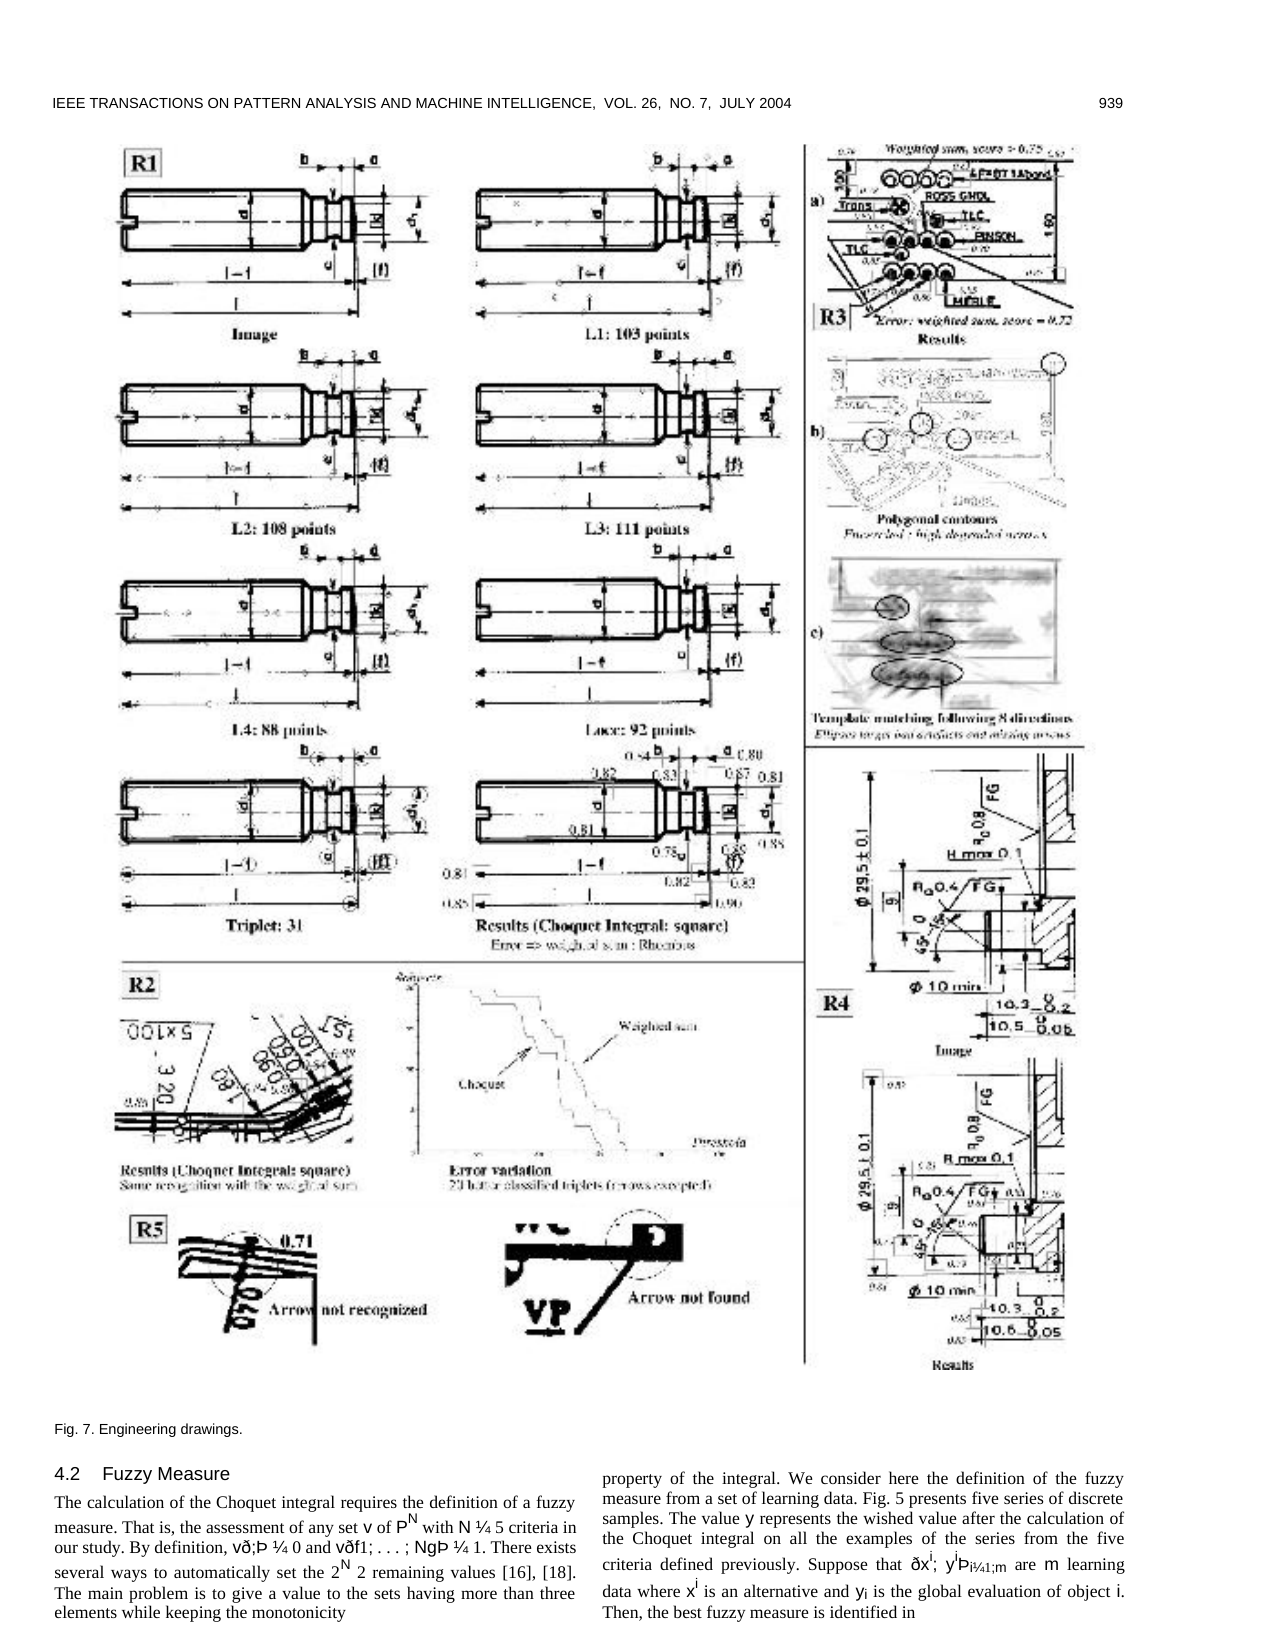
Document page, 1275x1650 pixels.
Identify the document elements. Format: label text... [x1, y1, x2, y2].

table_header 939 [958, 94, 1123, 111]
text Fig. 7. Engineering drawings. [54, 1421, 577, 1438]
picture [75, 144, 1105, 1370]
text The calculation of the Choquet integral requires the definition of a fuzzy measure. That is, the assessment of any set v of PN with N ¼ 5 criteria in our study. By definition, vð;Þ ¼ 0 and vðf1; . . . ; NgÞ ¼ 1. There exists several ways to automatically set the 2N 2 remaining values [16], [18]. The main problem is to give a value to the sets having more than three elements while keeping the monotonicity [54, 1493, 577, 1622]
text property of the integral. We consider here the definition of the fuzzy measure from a set of learning data. Fig. 5 presents five series of discrete samples. The value y represents the wished value after the calculation of the Choquet integral on all the examples of the series from the five criteria defined previously. Suppose that ðxi; yiÞi¼1;m are m learning data where xi is an alternative and yi is the global evaluation of object i. Then, the best fuzzy measure is identified in [602, 1468, 1125, 1623]
text 4.2 Fuzzy Measure [54, 1463, 577, 1484]
table_header IEEE TRANSACTIONS ON PATTERN ANALYSIS AND MACHINE INTELLIGENCE, VOL. 26, NO. 7, JULY 2004 [52, 94, 958, 111]
